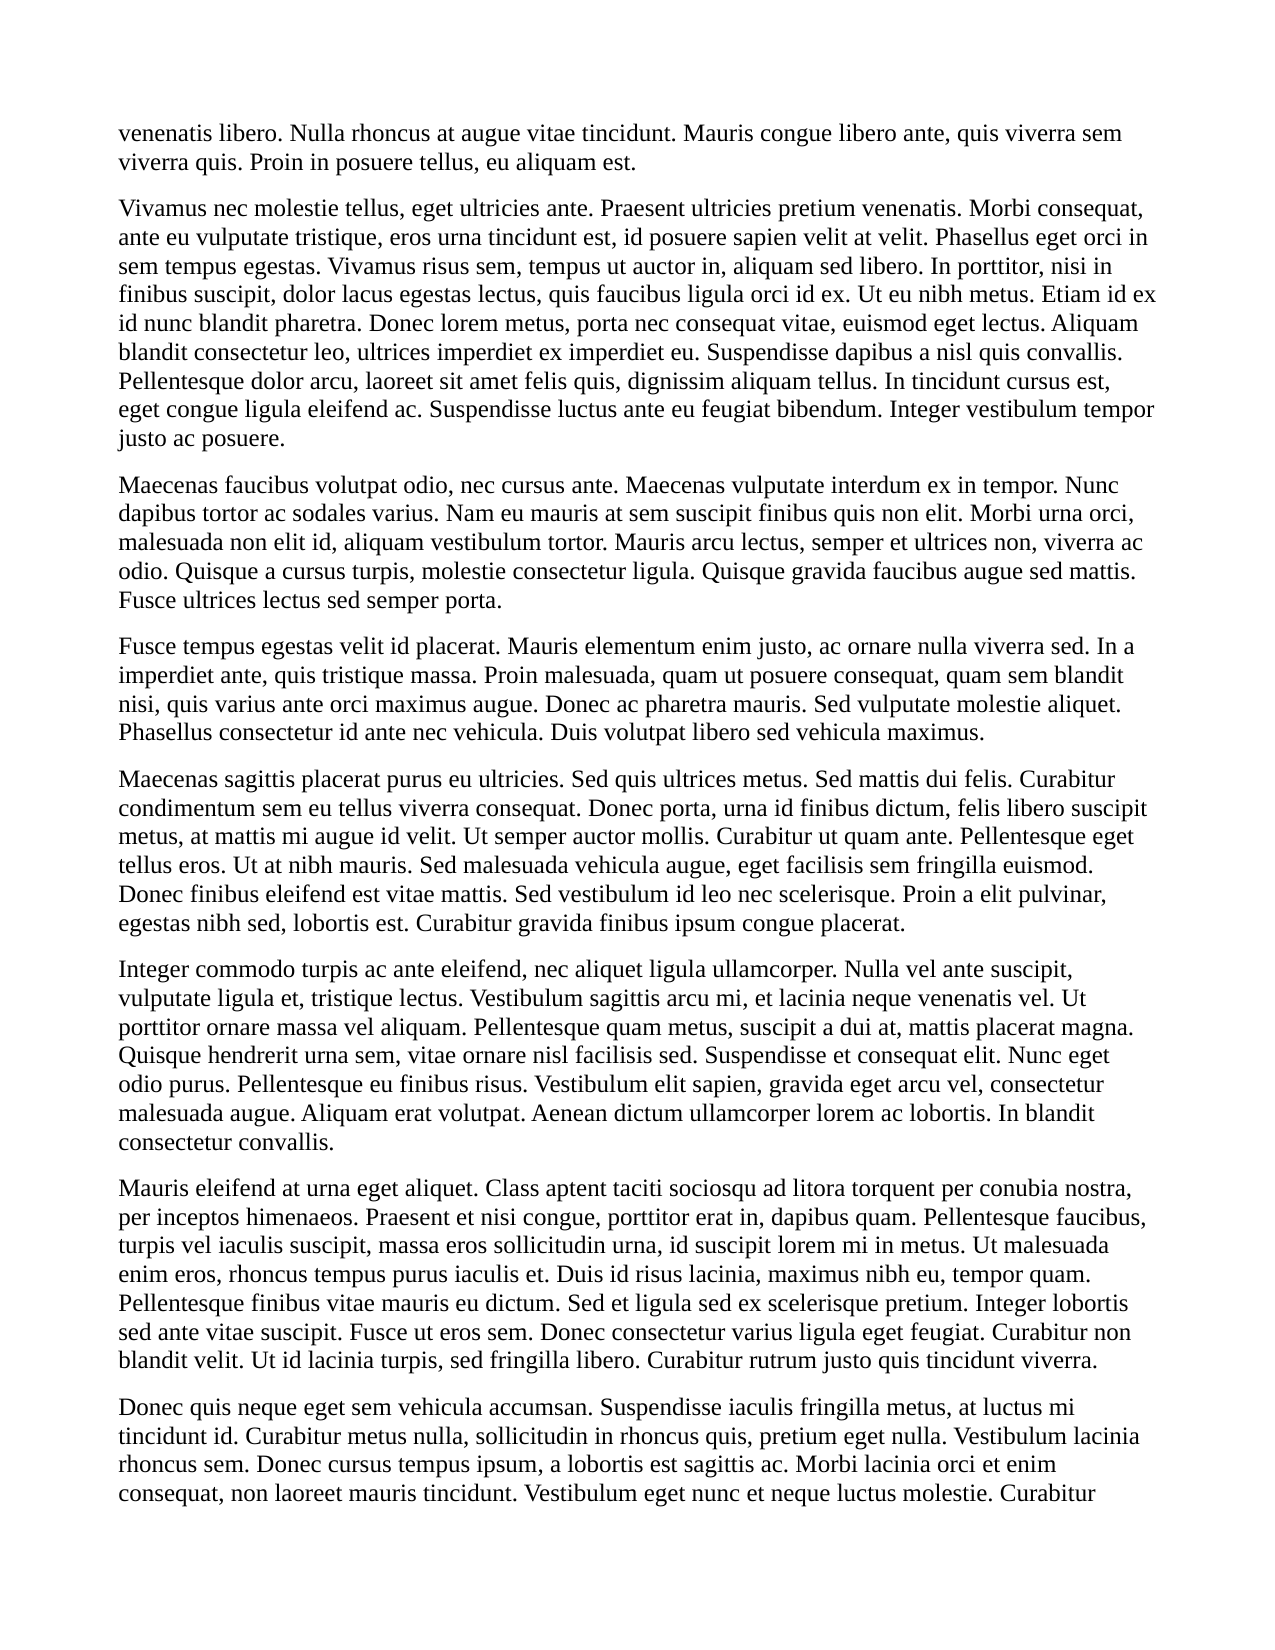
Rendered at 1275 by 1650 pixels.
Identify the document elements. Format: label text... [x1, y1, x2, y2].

text Vivamus nec molestie tellus, eget ultricies ante. Praesent ultricies pretium venenatis. Morbi consequat, ante eu vulputate tristique, eros urna tincidunt est, id posuere sapien velit at velit. Phasellus eget orci in sem tempus egestas. Vivamus risus sem, tempus ut auctor in, aliquam sed libero. In porttitor, nisi in finibus suscipit, dolor lacus egestas lectus, quis faucibus ligula orci id ex. Ut eu nibh metus. Etiam id ex id nunc blandit pharetra. Donec lorem metus, porta nec consequat vitae, euismod eget lectus. Aliquam blandit consectetur leo, ultrices imperdiet ex imperdiet eu. Suspendisse dapibus a nisl quis convallis. Pellentesque dolor arcu, laoreet sit amet felis quis, dignissim aliquam tellus. In tincidunt cursus est, eget congue ligula eleifend ac. Suspendisse luctus ante eu feugiat bibendum. Integer vestibulum tempor justo ac posuere. [118, 193, 1157, 452]
text Maecenas faucibus volutpat odio, nec cursus ante. Maecenas vulputate interdum ex in tempor. Nunc dapibus tortor ac sodales varius. Nam eu mauris at sem suscipit finibus quis non elit. Morbi urna orci, malesuada non elit id, aliquam vestibulum tortor. Mauris arcu lectus, semper et ultrices non, viverra ac odio. Quisque a cursus turpis, molestie consectetur ligula. Quisque gravida faucibus augue sed mattis. Fusce ultrices lectus sed semper porta. [118, 470, 1157, 613]
text Integer commodo turpis ac ante eleifend, nec aliquet ligula ullamcorper. Nulla vel ante suscipit, vulputate ligula et, tristique lectus. Vestibulum sagittis arcu mi, et lacinia neque venenatis vel. Ut porttitor ornare massa vel aliquam. Pellentesque quam metus, suscipit a dui at, mattis placerat magna. Quisque hendrerit urna sem, vitae ornare nisl facilisis sed. Suspendisse et consequat elit. Nunc eget odio purus. Pellentesque eu finibus risus. Vestibulum elit sapien, gravida eget arcu vel, consectetur malesuada augue. Aliquam erat volutpat. Aenean dictum ullamcorper lorem ac lobortis. In blandit consectetur convallis. [118, 954, 1157, 1155]
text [118, 118, 1157, 176]
text Maecenas sagittis placerat purus eu ultricies. Sed quis ultrices metus. Sed mattis dui felis. Curabitur condimentum sem eu tellus viverra consequat. Donec porta, urna id finibus dictum, felis libero suscipit metus, at mattis mi augue id velit. Ut semper auctor mollis. Curabitur ut quam ante. Pellentesque eget tellus eros. Ut at nibh mauris. Sed malesuada vehicula augue, eget facilisis sem fringilla euismod. Donec finibus eleifend est vitae mattis. Sed vestibulum id leo nec scelerisque. Proin a elit pulvinar, egestas nibh sed, lobortis est. Curabitur gravida finibus ipsum congue placerat. [118, 764, 1157, 936]
text Fusce tempus egestas velit id placerat. Mauris elementum enim justo, ac ornare nulla viverra sed. In a imperdiet ante, quis tristique massa. Proin malesuada, quam ut posuere consequat, quam sem blandit nisi, quis varius ante orci maximus augue. Donec ac pharetra mauris. Sed vulputate molestie aliquet. Phasellus consectetur id ante nec vehicula. Duis volutpat libero sed vehicula maximus. [118, 631, 1157, 746]
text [118, 1392, 1157, 1507]
text Mauris eleifend at urna eget aliquet. Class aptent taciti sociosqu ad litora torquent per conubia nostra, per inceptos himenaeos. Praesent et nisi congue, porttitor erat in, dapibus quam. Pellentesque faucibus, turpis vel iaculis suscipit, massa eros sollicitudin urna, id suscipit lorem mi in metus. Ut malesuada enim eros, rhoncus tempus purus iaculis et. Duis id risus lacinia, maximus nibh eu, tempor quam. Pellentesque finibus vitae mauris eu dictum. Sed et ligula sed ex scelerisque pretium. Integer lobortis sed ante vitae suscipit. Fusce ut eros sem. Donec consectetur varius ligula eget feugiat. Curabitur non blandit velit. Ut id lacinia turpis, sed fringilla libero. Curabitur rutrum justo quis tincidunt viverra. [118, 1173, 1157, 1374]
